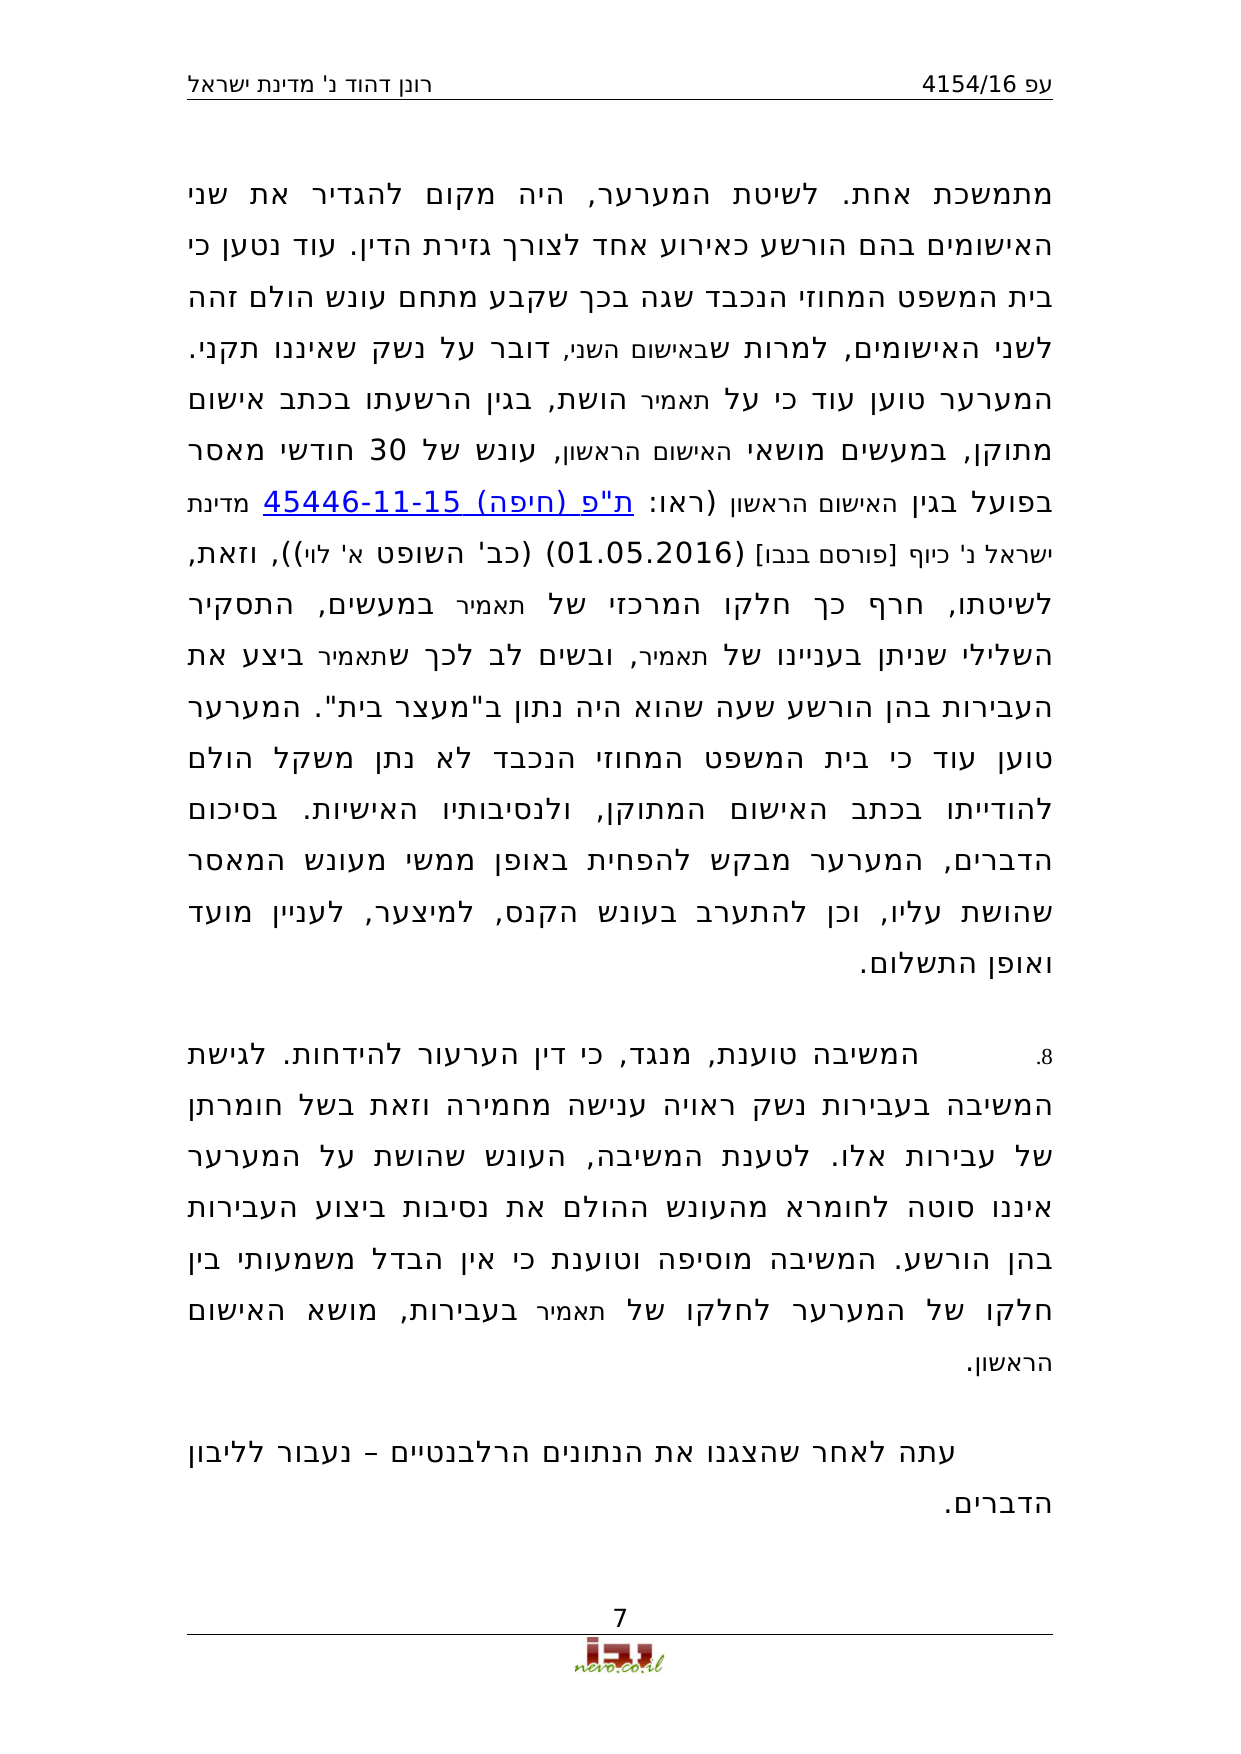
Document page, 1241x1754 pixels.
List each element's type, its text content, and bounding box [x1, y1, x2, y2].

text 8. המשיבה טוענת, מנגד, כי דין הערעור להידחות. לגישת המשיבה בעבירות נשק ראויה ענישה מחמירה וזאת בשל חומרתן של עבירות אלו. לטענת המשיבה, העונש שהושת על המערער איננו סוטה לחומרא מהעונש ההולם את נסיבות ביצוע העבירות בהן הורשע. המשיבה מוסיפה וטוענת כי אין הבדל משמעותי בין חלקו של המערער לחלקו של תאמיר בעבירות, מושא האישום הראשון. [187, 1037, 1053, 1378]
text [187, 177, 1053, 980]
text עתה לאחר שהצגנו את הנתונים הרלבנטיים – נעבור לליבון הדברים. [187, 1435, 1053, 1520]
picture [574, 1637, 666, 1674]
